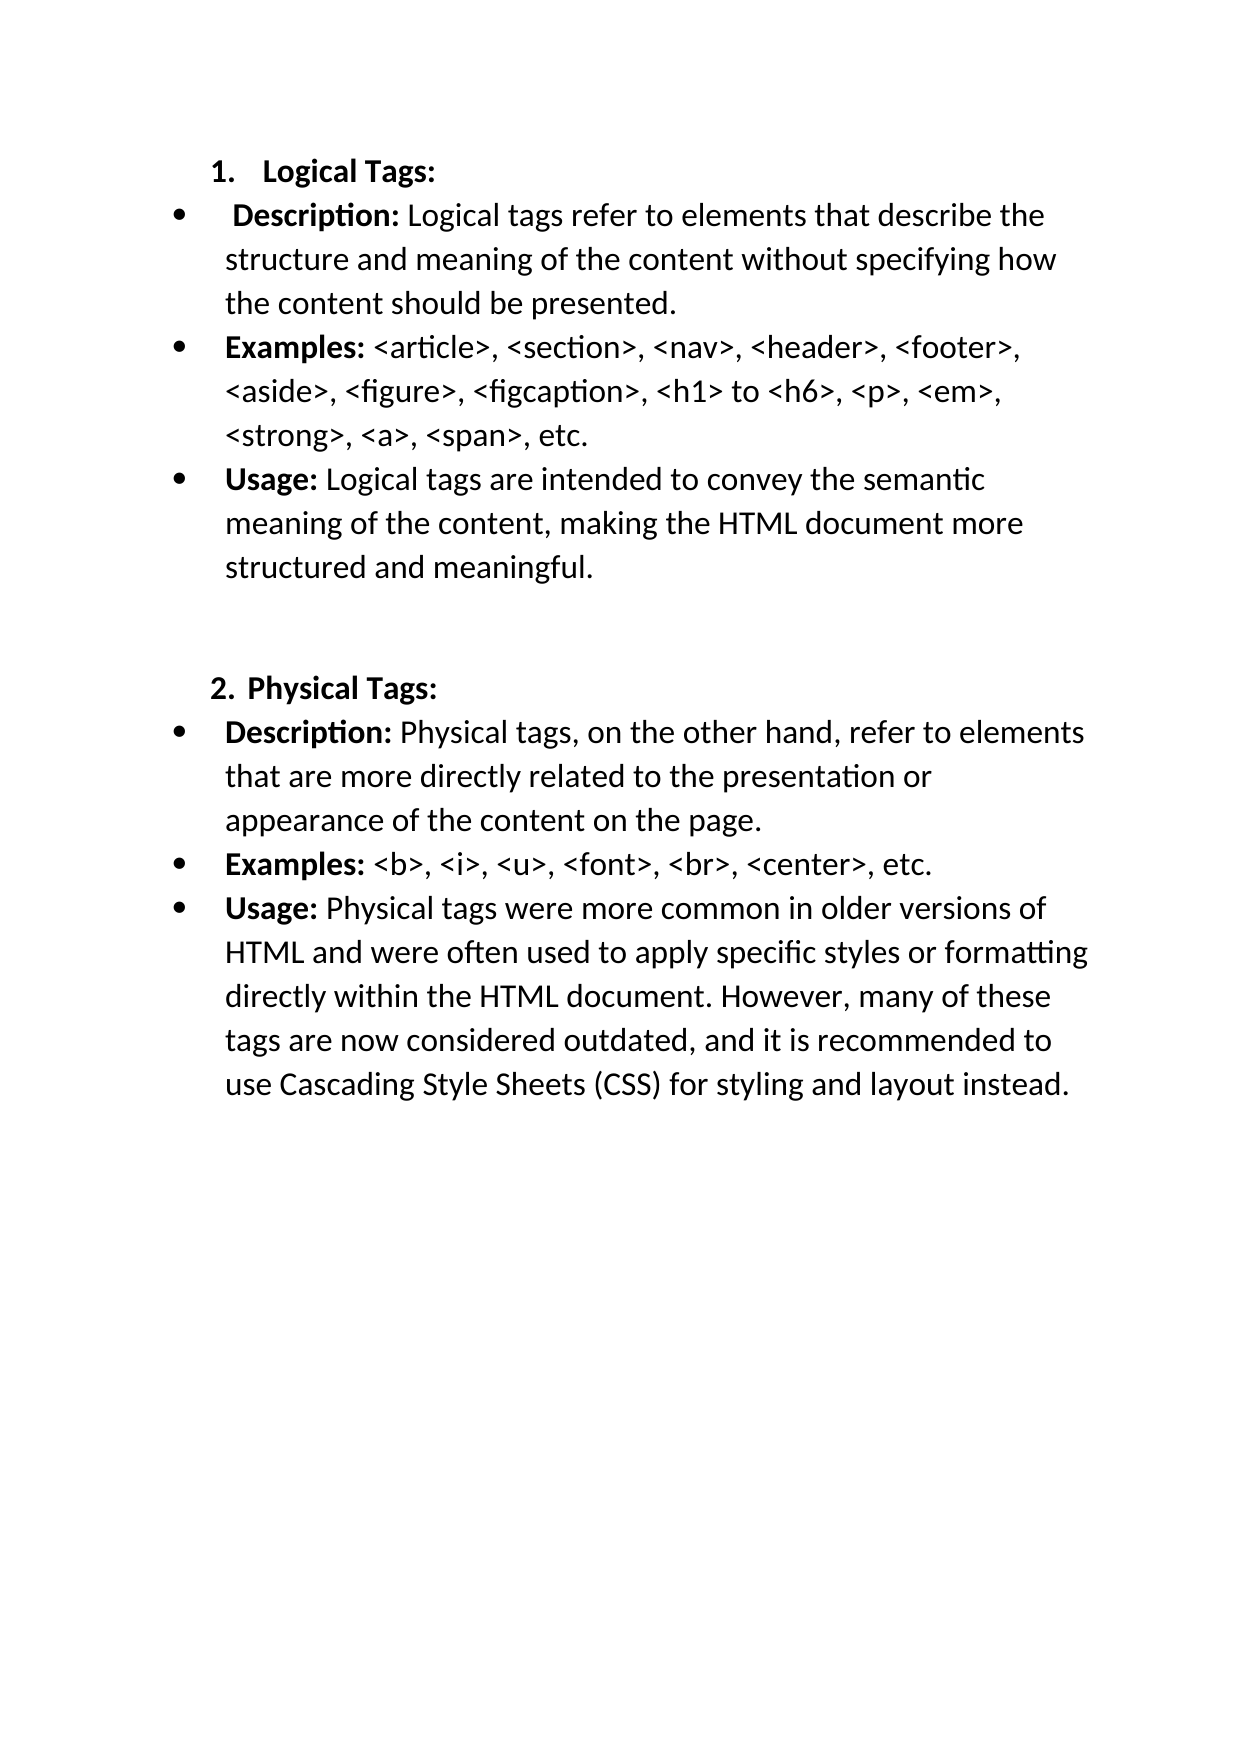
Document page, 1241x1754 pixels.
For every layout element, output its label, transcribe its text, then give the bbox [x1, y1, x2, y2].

list Examples: <b>, <i>, <u>, <font>, <br>, <center>, etc. [187, 843, 1090, 883]
list Description: Physical tags, on the other hand, refer to elements that are more directly related to the presentation or appearance of the content on the page. [187, 711, 1090, 839]
list Usage: Physical tags were more common in older versions of HTML and were often used to apply specific styles or formatting directly within the HTML document. However, many of these tags are now considered outdated, and it is recommended to use Cascading Style Sheets (CSS) for styling and layout instead. [187, 887, 1090, 1103]
list Logical Tags: [210, 150, 1090, 191]
list Examples: <article>, <section>, <nav>, <header>, <footer>, <aside>, <figure>, <figcaption>, <h1> to <h6>, <p>, <em>, <strong>, <a>, <span>, etc. [187, 326, 1090, 454]
list Usage: Logical tags are intended to convey the semantic meaning of the content, making the HTML document more structured and meaningful. [187, 458, 1090, 586]
list Description: Logical tags refer to elements that describe the structure and meaning of the content without specifying how the content should be presented. [187, 194, 1090, 323]
list Physical Tags: [210, 667, 1090, 708]
